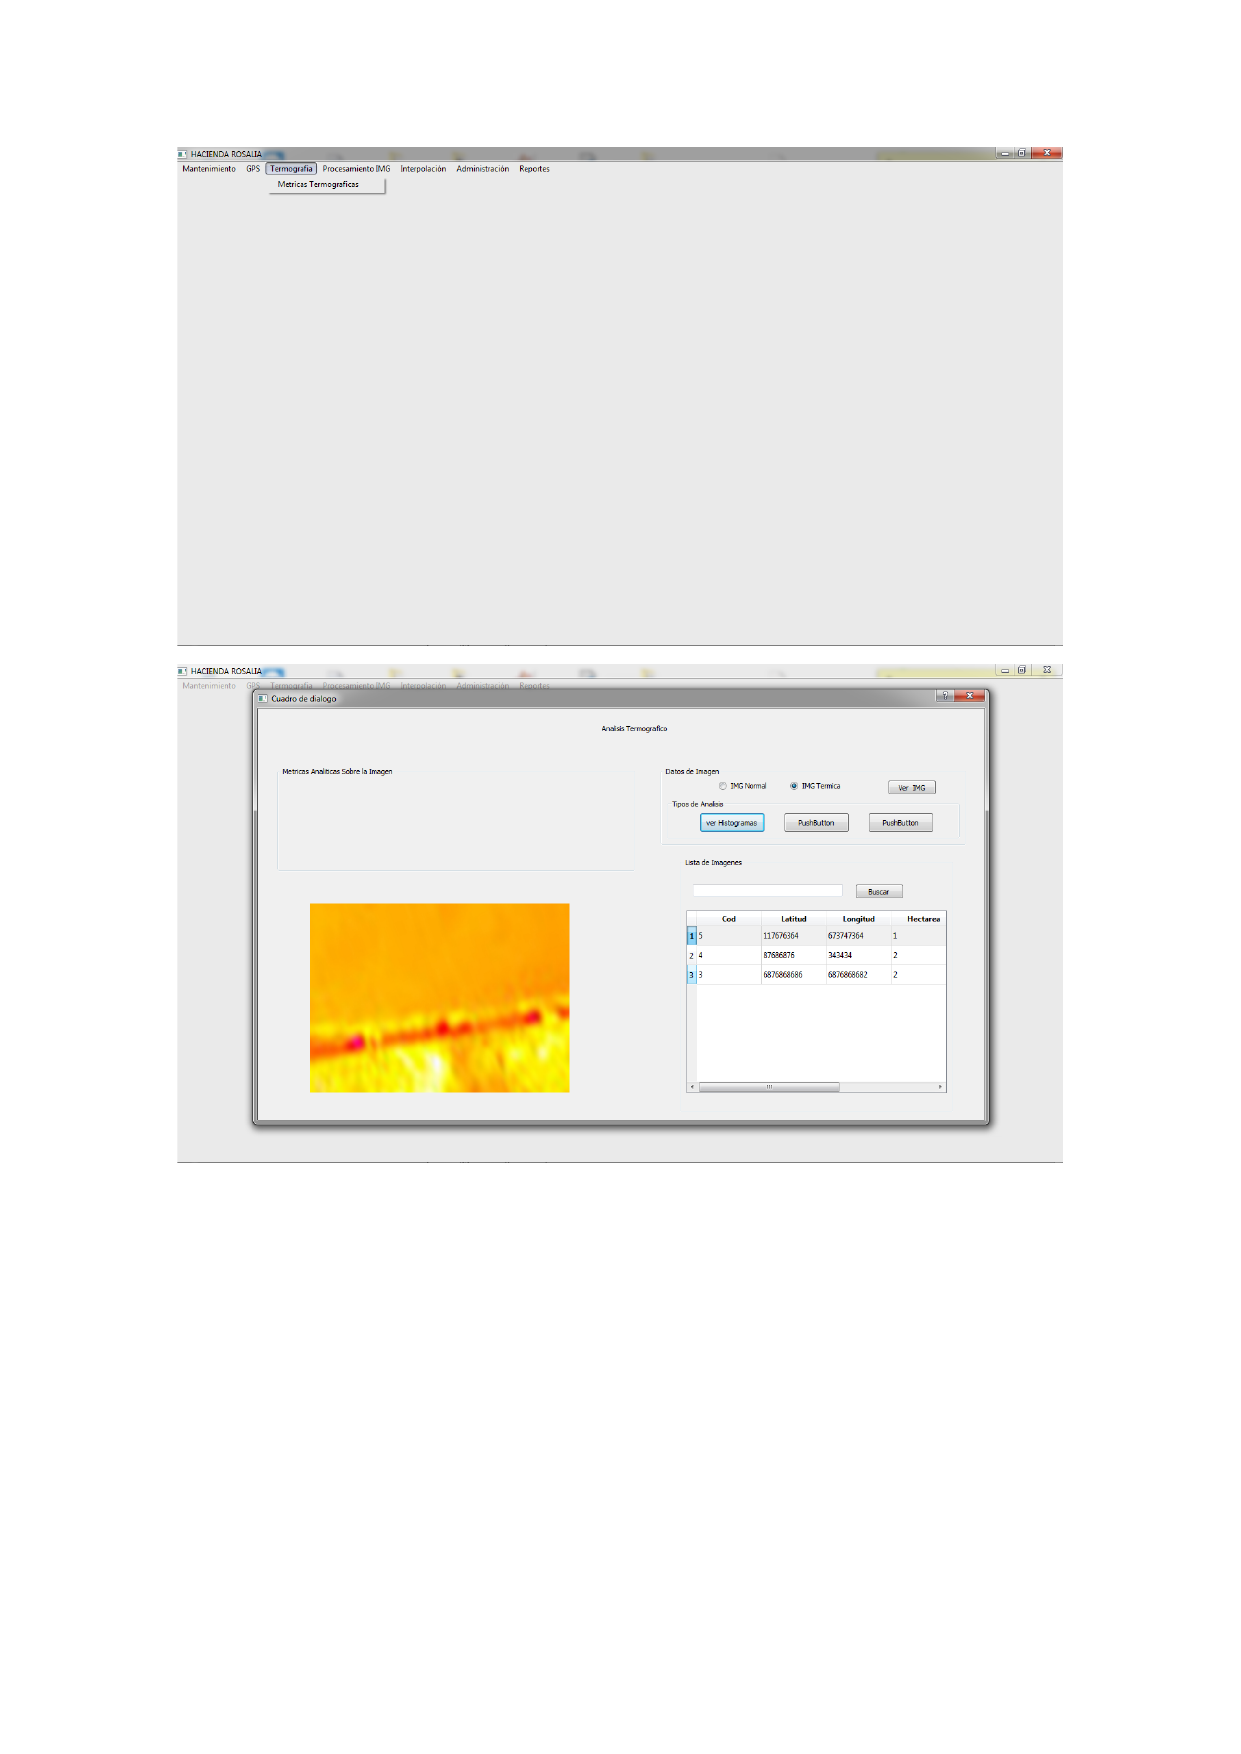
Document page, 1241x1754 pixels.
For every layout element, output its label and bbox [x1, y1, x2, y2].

picture [177, 147, 1063, 646]
picture [177, 664, 1063, 1163]
